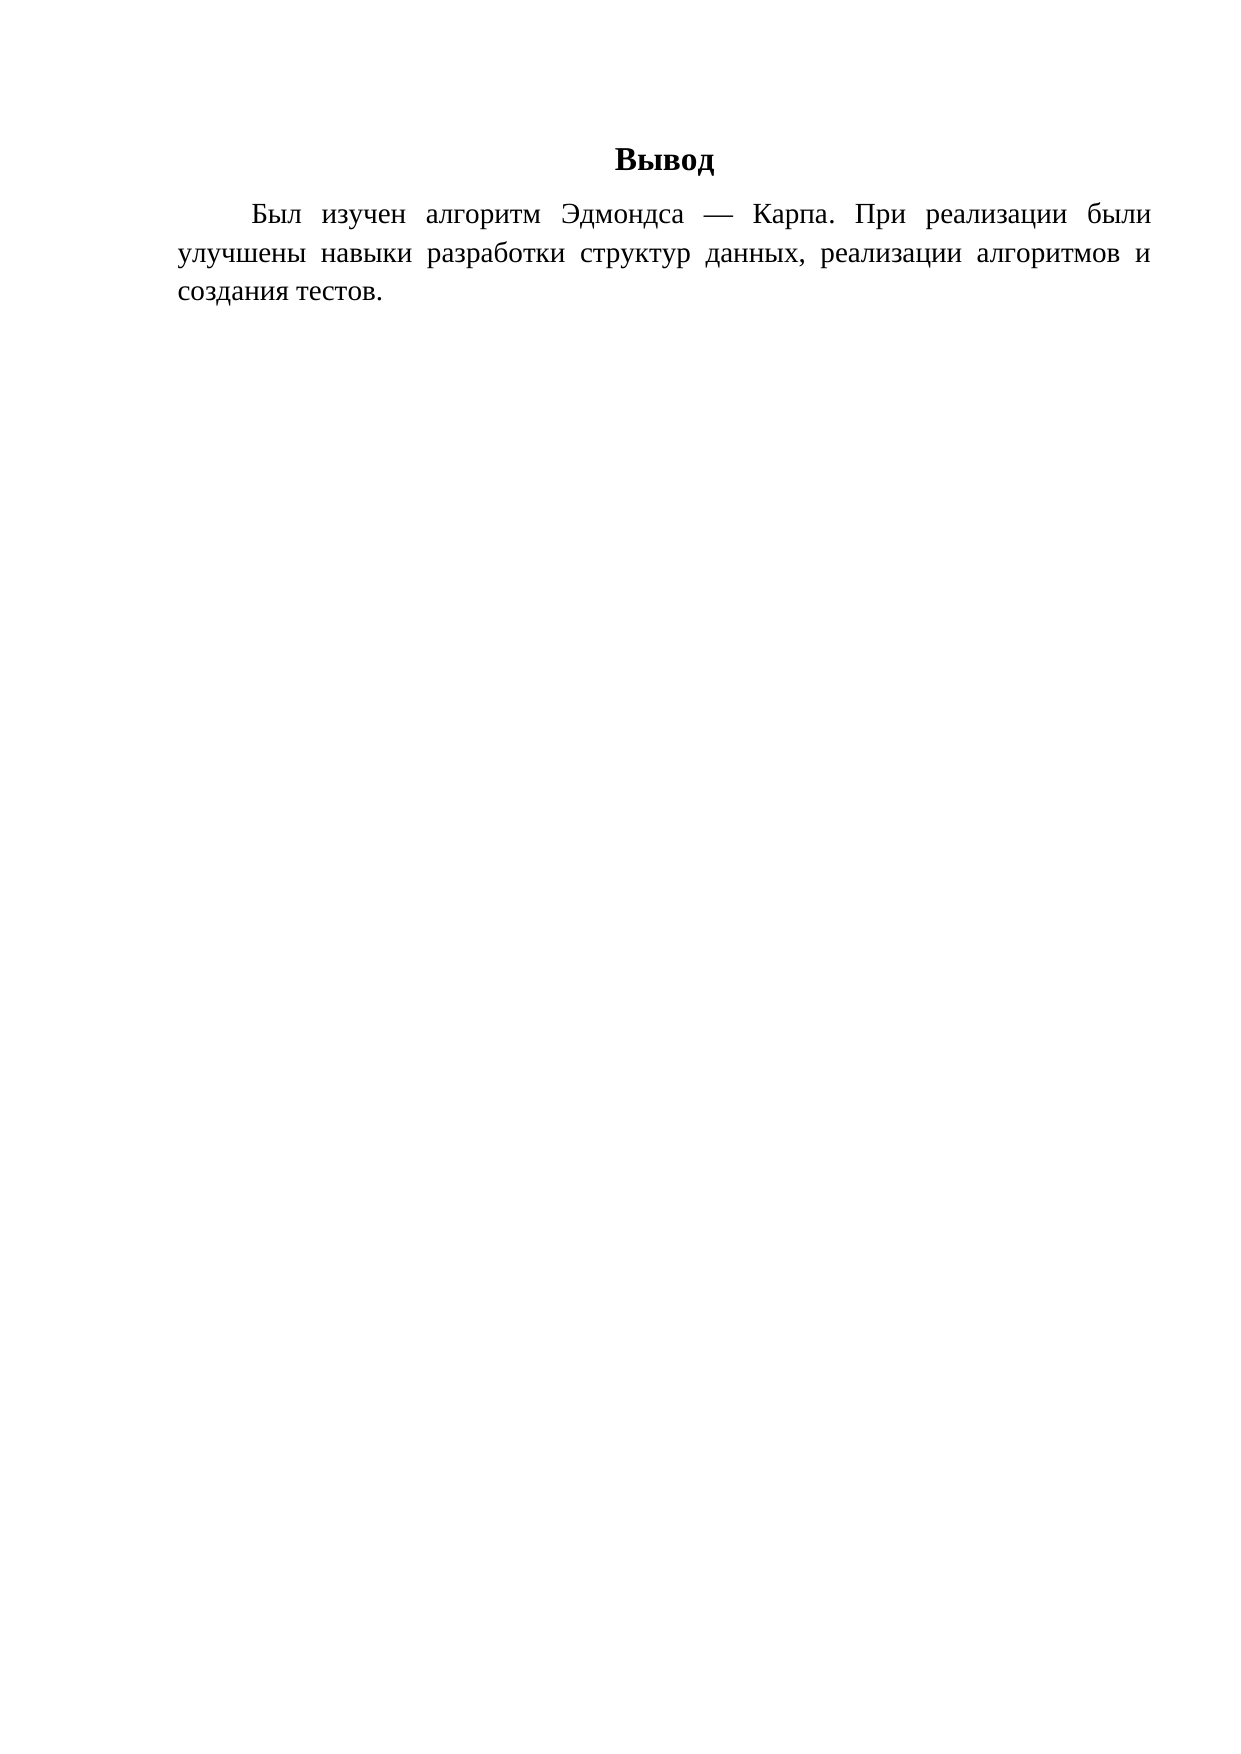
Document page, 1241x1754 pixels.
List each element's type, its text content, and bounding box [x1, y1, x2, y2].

text Был изучен алгоритм Эдмондса — Карпа. При реализации были улучшены навыки разработки структур данных, реализации алгоритмов и создания тестов. [177, 196, 1152, 307]
subtitle Вывод [177, 139, 1152, 177]
